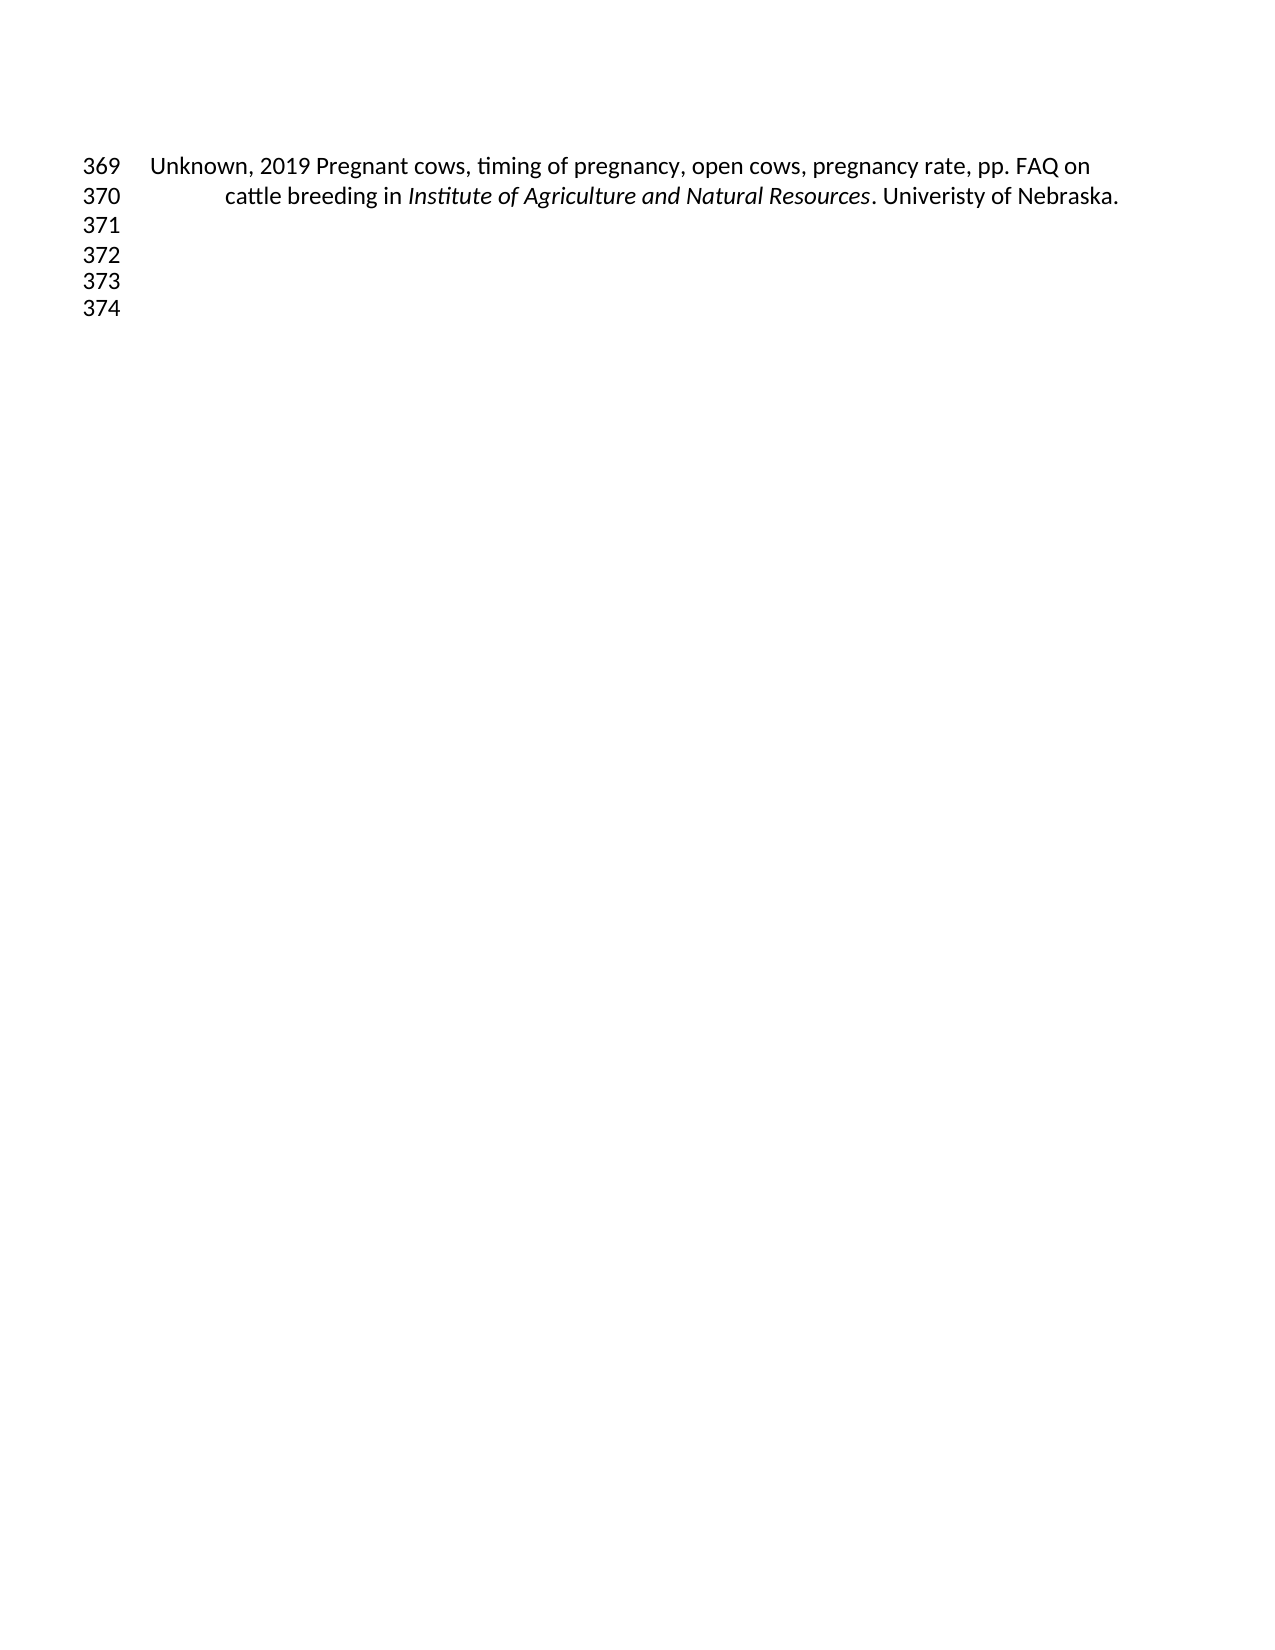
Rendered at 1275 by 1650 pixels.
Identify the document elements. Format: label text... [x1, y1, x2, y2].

text Unknown, 2019 Pregnant cows, timing of pregnancy, open cows, pregnancy rate, pp. FAQ on cattle breeding in Institute of Agriculture and Natural Resources. Univeristy of Nebraska. [150, 150, 1125, 211]
